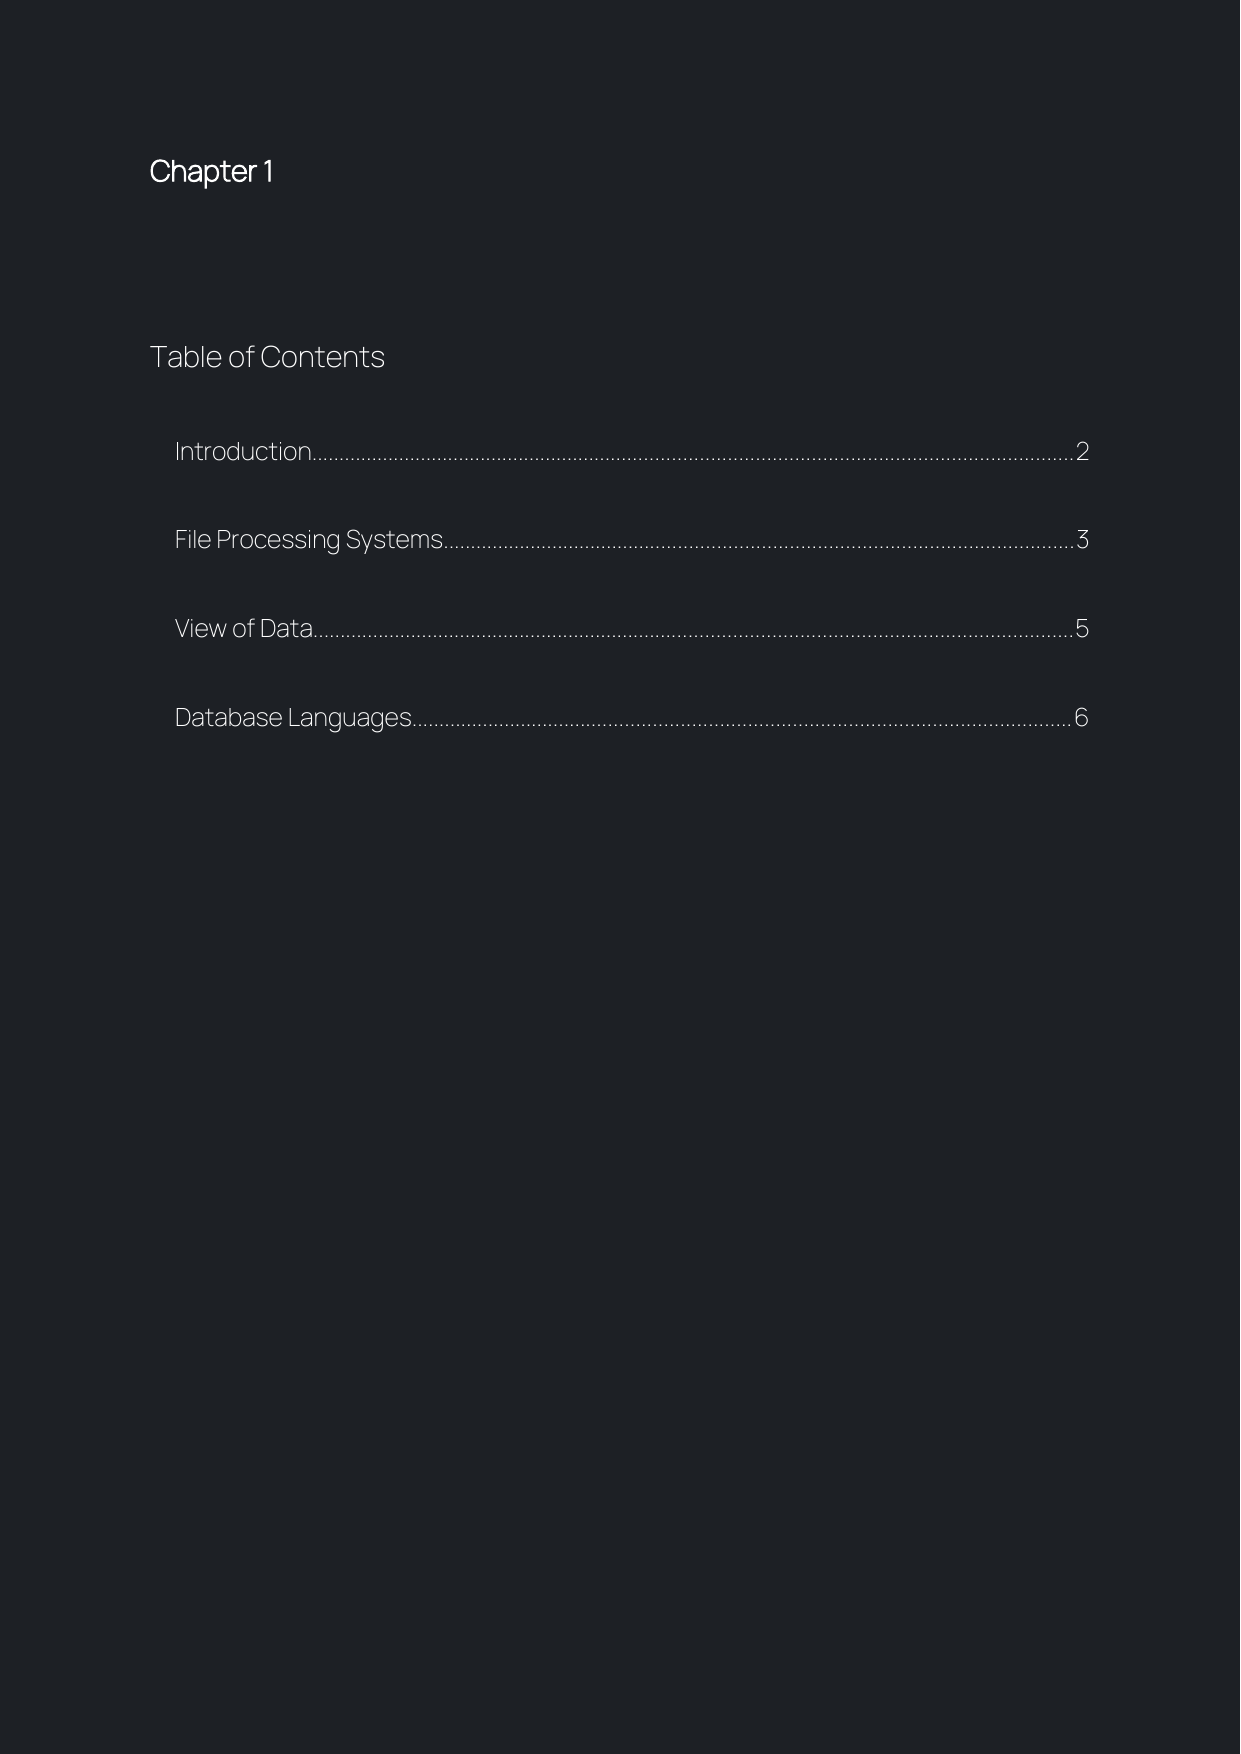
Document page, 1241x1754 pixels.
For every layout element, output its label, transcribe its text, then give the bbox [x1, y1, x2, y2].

subtitle Chapter 1 [150, 150, 1090, 190]
